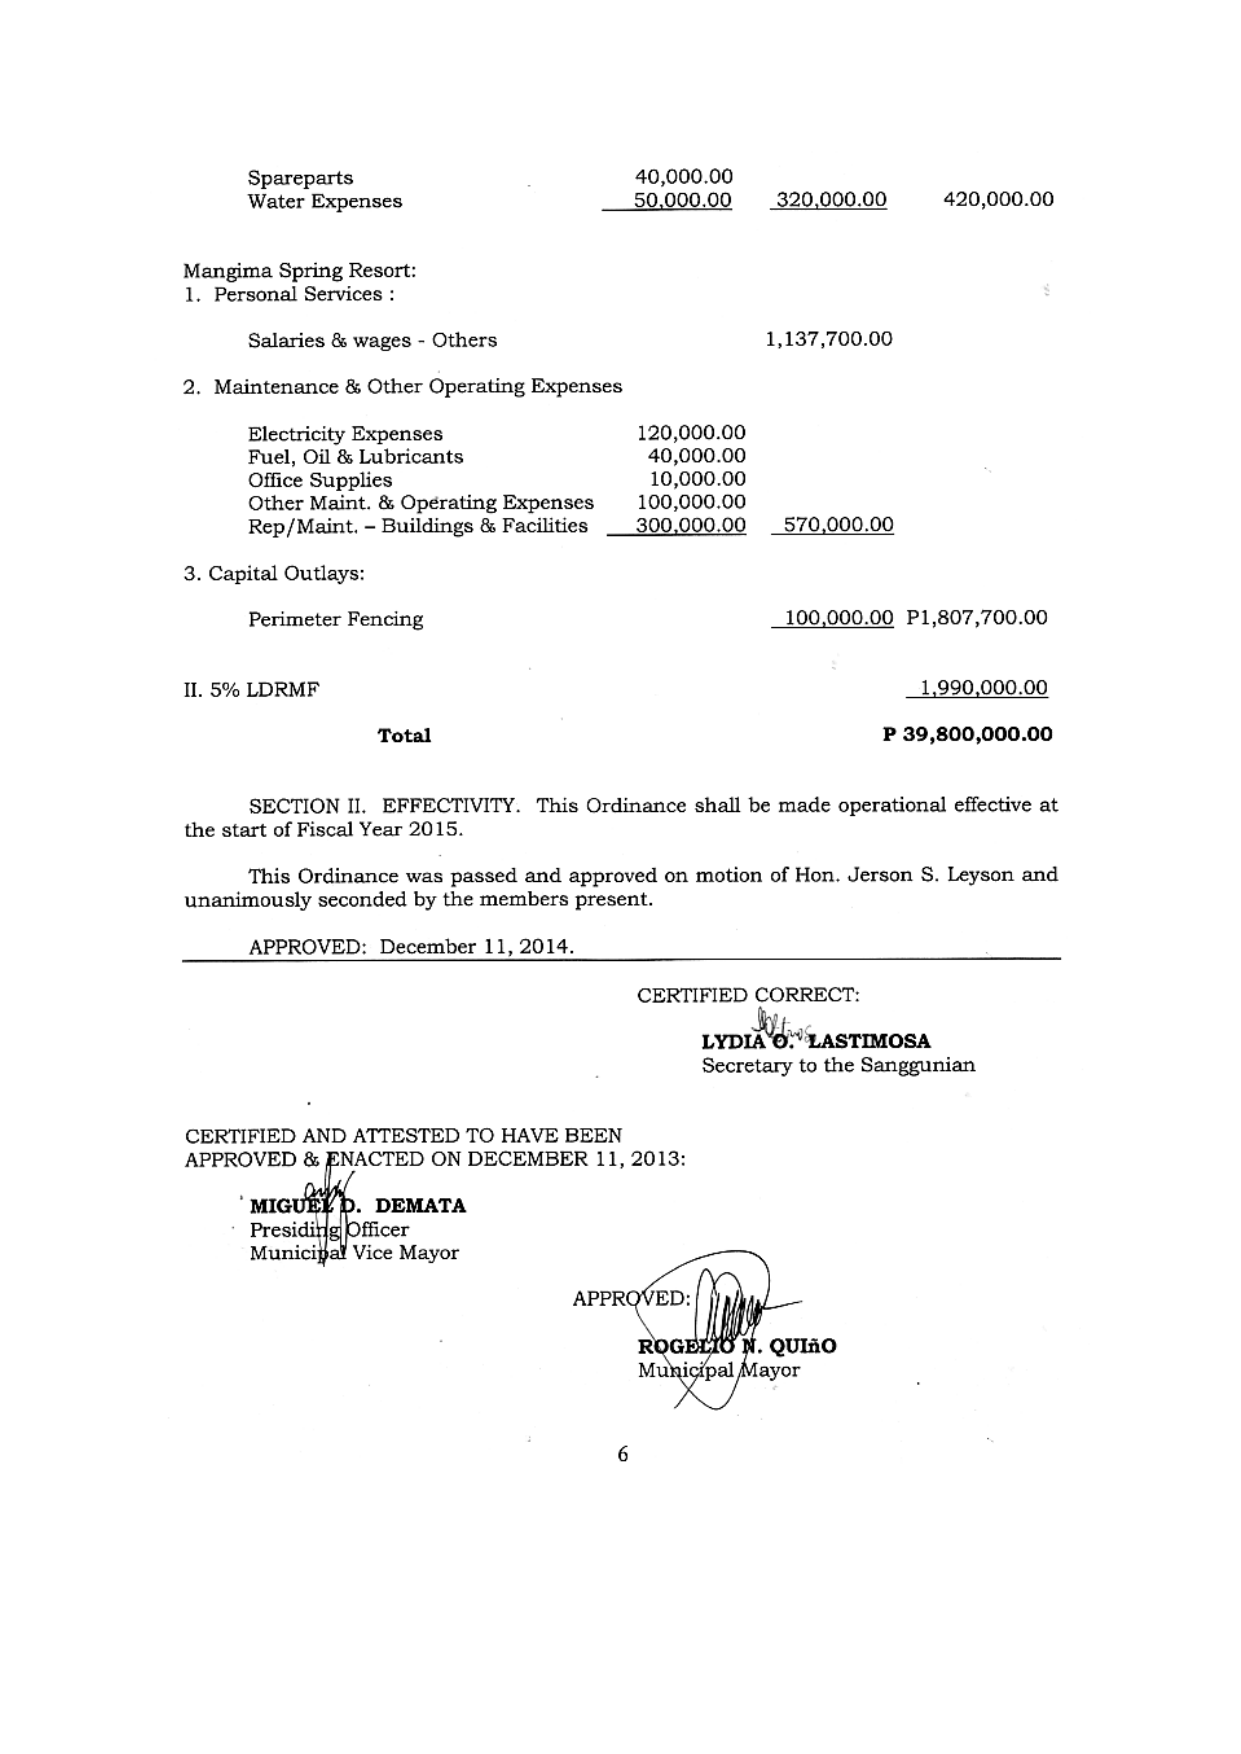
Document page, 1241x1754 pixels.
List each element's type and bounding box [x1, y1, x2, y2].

picture [150, 149, 1091, 1464]
